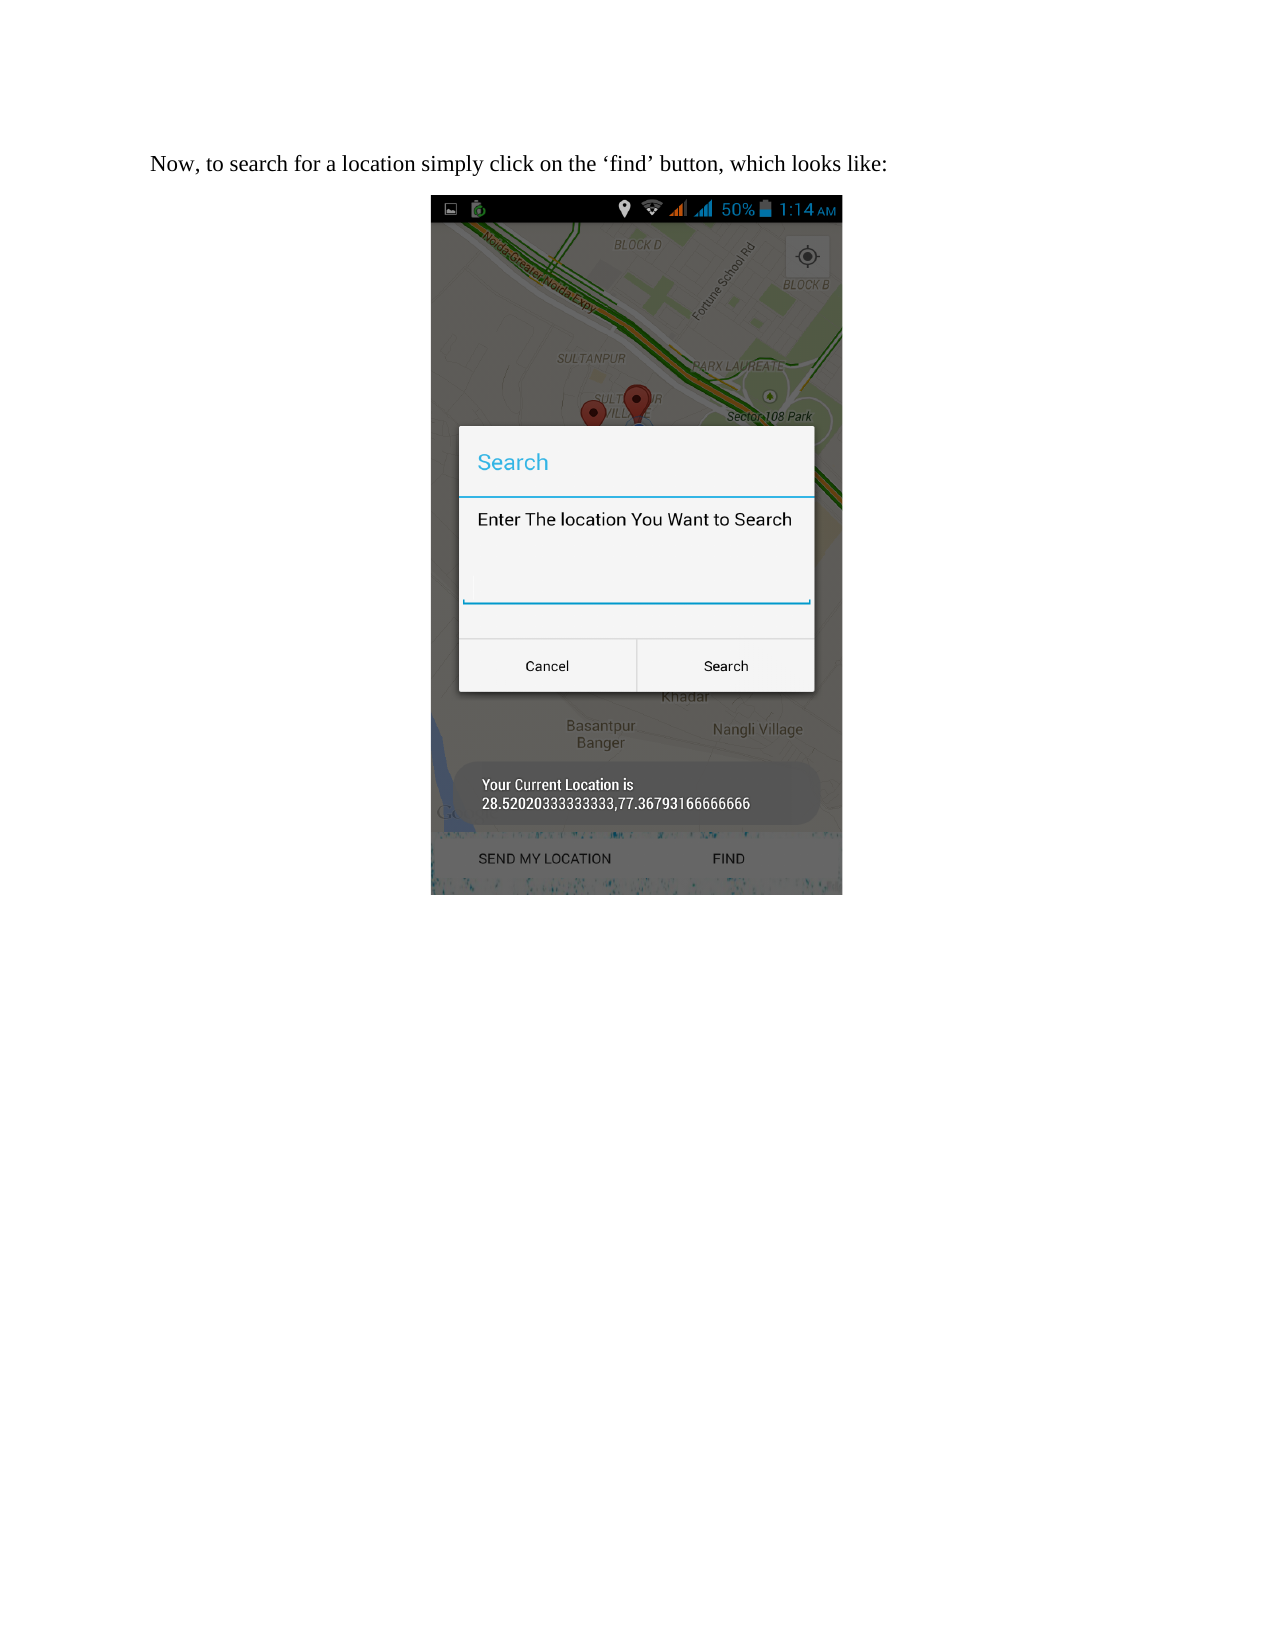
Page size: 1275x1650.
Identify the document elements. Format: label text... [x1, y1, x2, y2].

text Now, to search for a location simply click on the ‘find’ button, which looks like: [150, 150, 1125, 176]
picture [430, 195, 843, 895]
